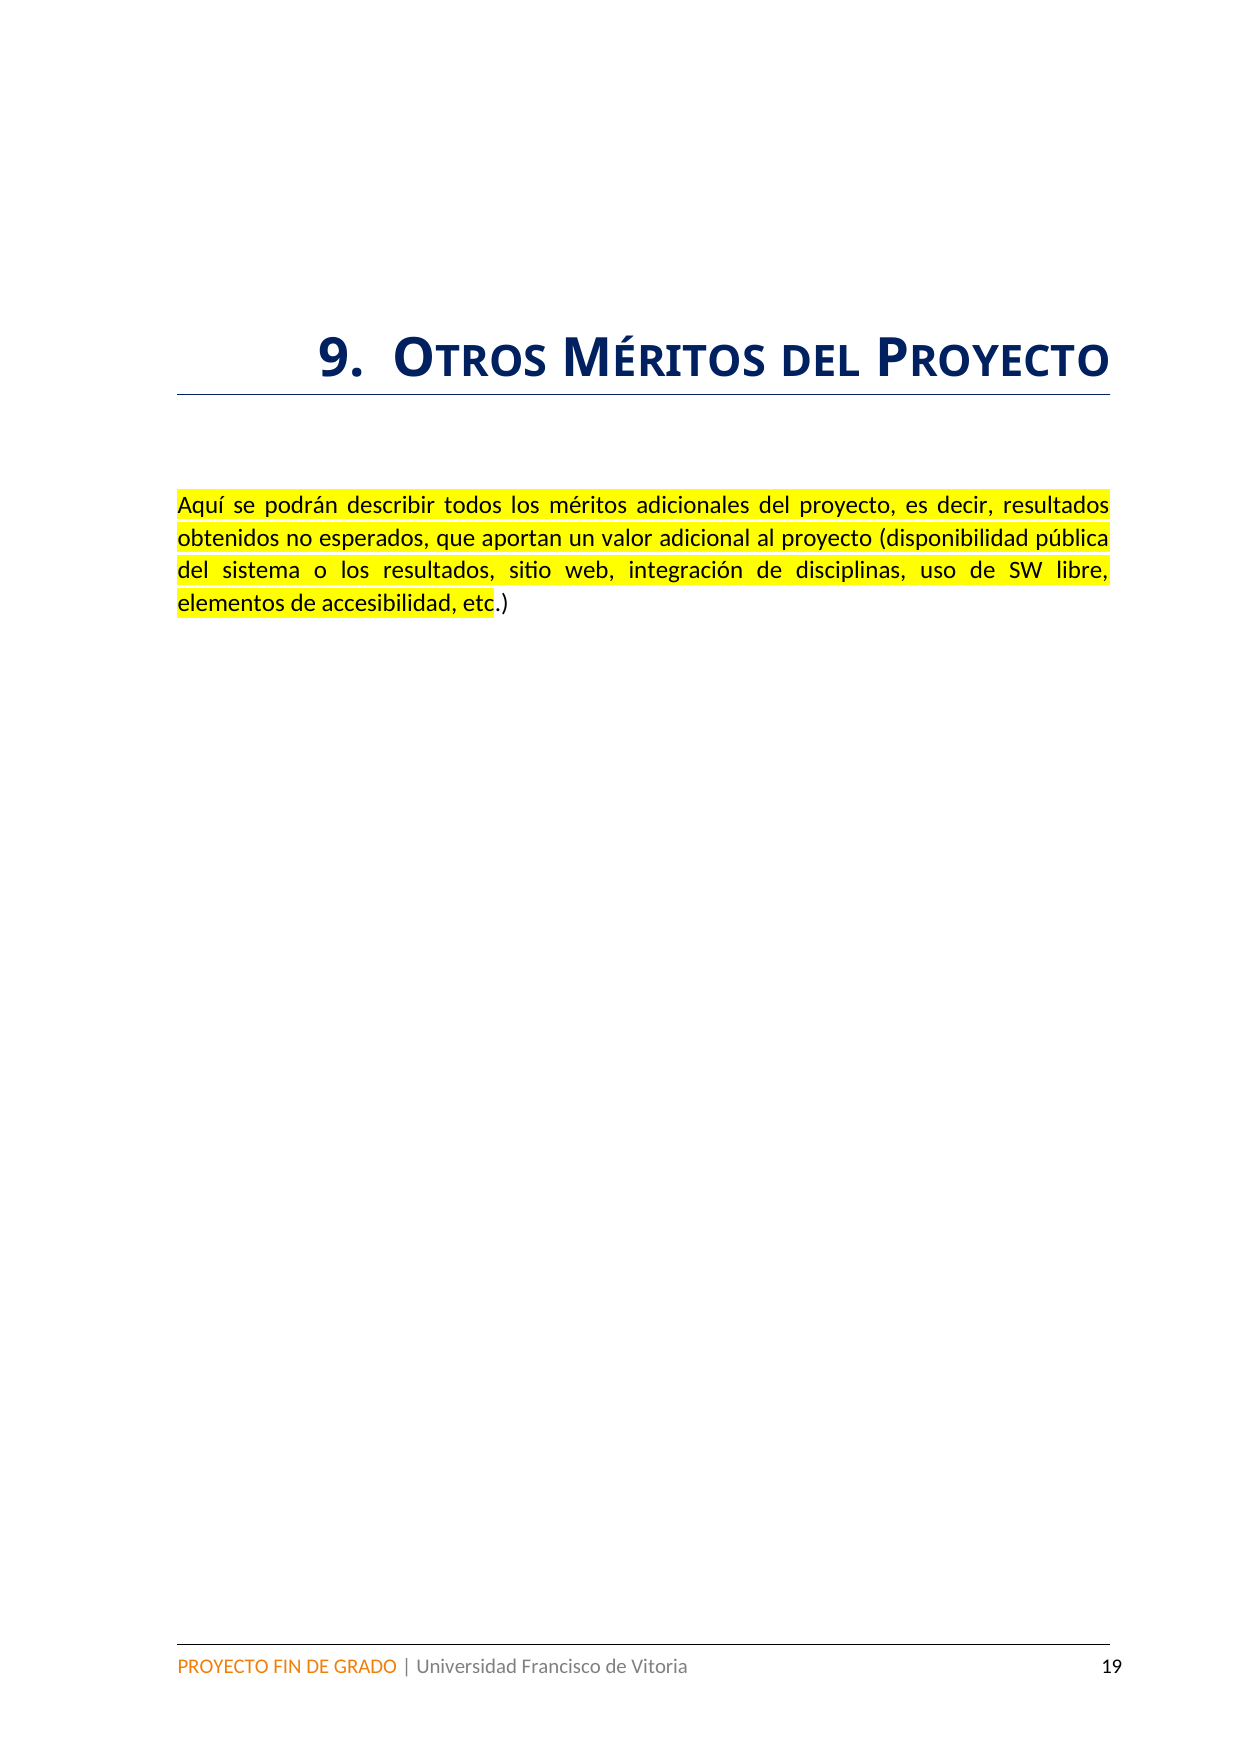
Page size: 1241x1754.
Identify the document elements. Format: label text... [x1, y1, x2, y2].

text Aquí se podrán describir todos los méritos adicionales del proyecto, es decir, resultados obtenidos no esperados, que aportan un valor adicional al proyecto (disponibilidad pública del sistema o los resultados, sitio web, integración de disciplinas, uso de SW libre, elementos de accesibilidad, etc.) [177, 585, 1110, 618]
subtitle Otros Méritos del Proyecto [177, 318, 1110, 394]
